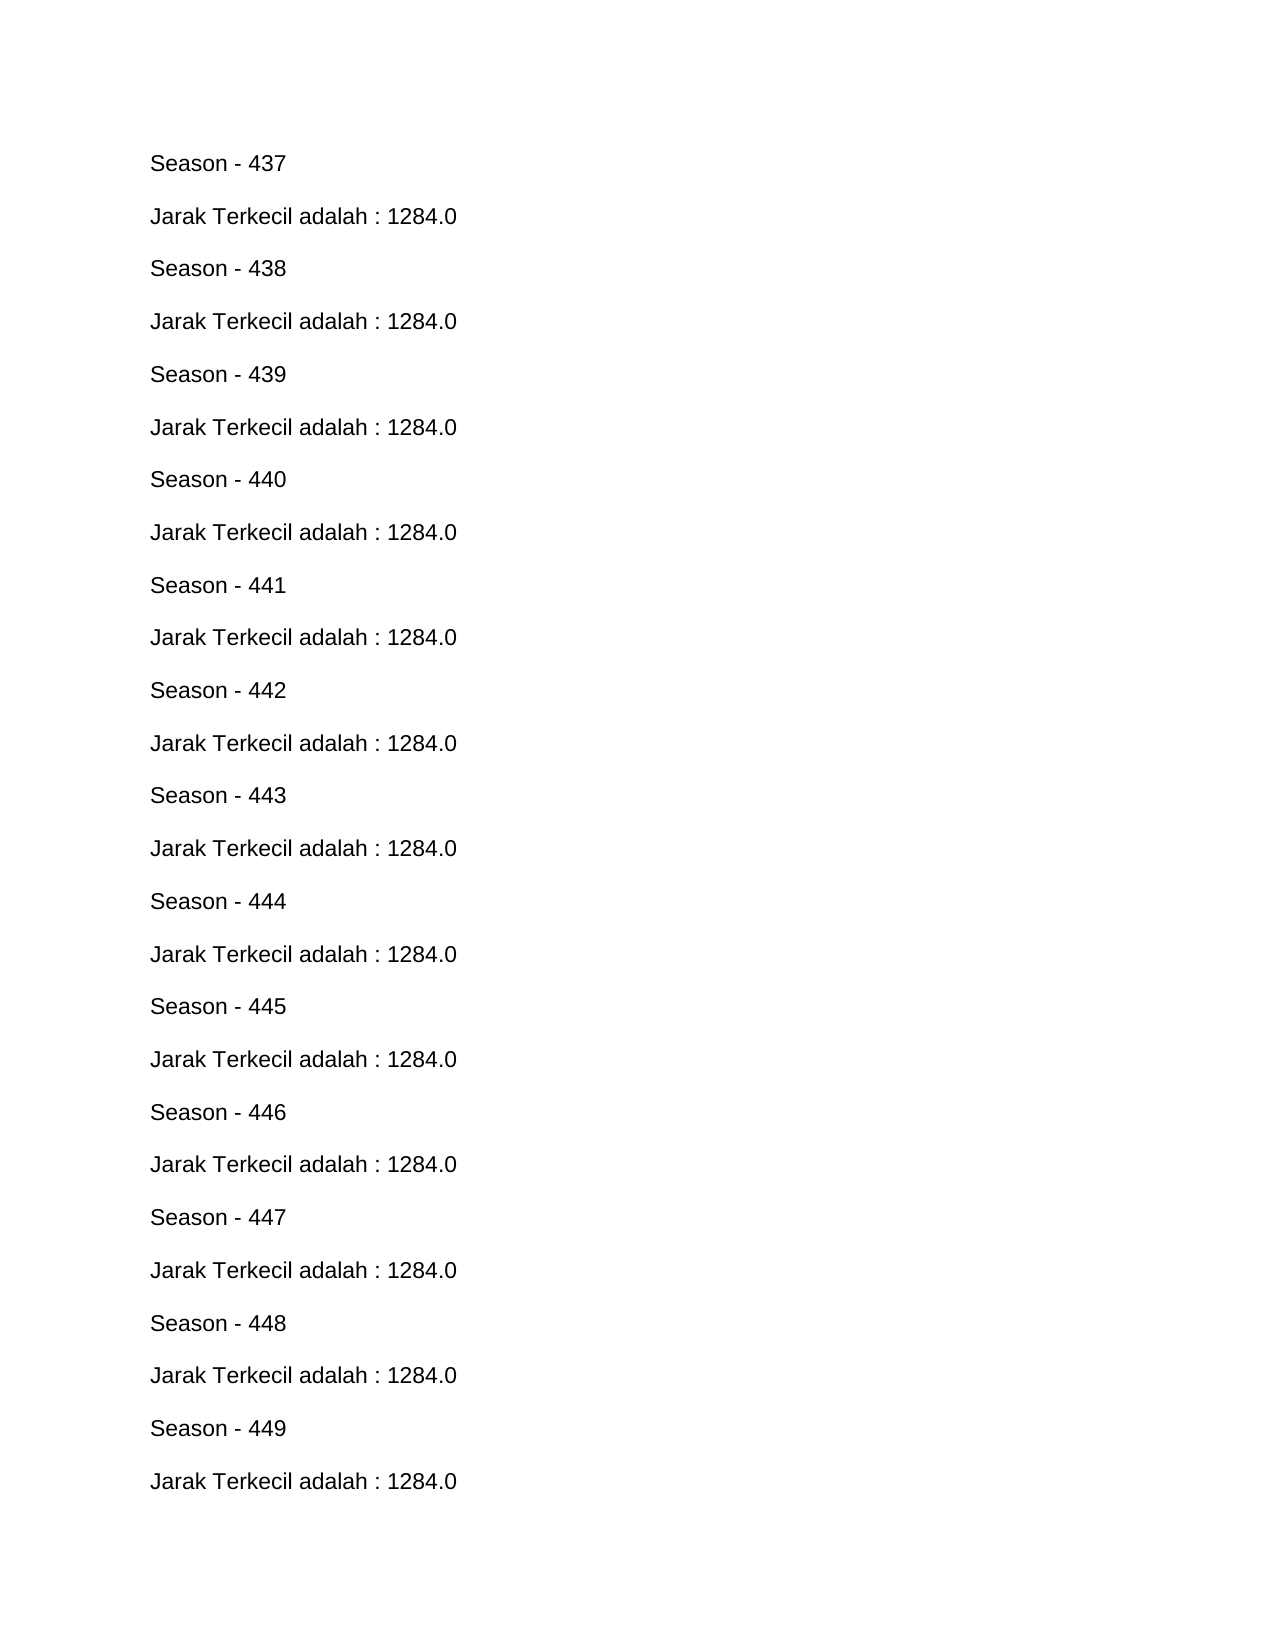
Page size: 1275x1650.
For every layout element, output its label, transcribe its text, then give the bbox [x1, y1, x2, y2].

text Jarak Terkecil adalah : 1284.0 [150, 413, 1125, 440]
text Jarak Terkecil adalah : 1284.0 [150, 519, 1125, 545]
text Jarak Terkecil adalah : 1284.0 [150, 203, 1125, 229]
text Season - 438 [150, 255, 1125, 282]
text Season - 441 [150, 572, 1125, 598]
text Season - 445 [150, 993, 1125, 1020]
text Jarak Terkecil adalah : 1284.0 [150, 1257, 1125, 1283]
text Jarak Terkecil adalah : 1284.0 [150, 941, 1125, 967]
text Jarak Terkecil adalah : 1284.0 [150, 624, 1125, 651]
text Season - 440 [150, 466, 1125, 493]
text Season - 449 [150, 1415, 1125, 1441]
text Jarak Terkecil adalah : 1284.0 [150, 1468, 1125, 1494]
text Season - 443 [150, 782, 1125, 809]
text Season - 437 [150, 150, 1125, 176]
text Season - 446 [150, 1099, 1125, 1125]
text Jarak Terkecil adalah : 1284.0 [150, 308, 1125, 334]
text Season - 444 [150, 888, 1125, 914]
text Jarak Terkecil adalah : 1284.0 [150, 730, 1125, 756]
text Season - 442 [150, 677, 1125, 703]
text Season - 439 [150, 361, 1125, 387]
text Season - 447 [150, 1204, 1125, 1231]
text Jarak Terkecil adalah : 1284.0 [150, 835, 1125, 862]
text Season - 448 [150, 1309, 1125, 1336]
text Jarak Terkecil adalah : 1284.0 [150, 1151, 1125, 1178]
text Jarak Terkecil adalah : 1284.0 [150, 1362, 1125, 1389]
text Jarak Terkecil adalah : 1284.0 [150, 1046, 1125, 1072]
